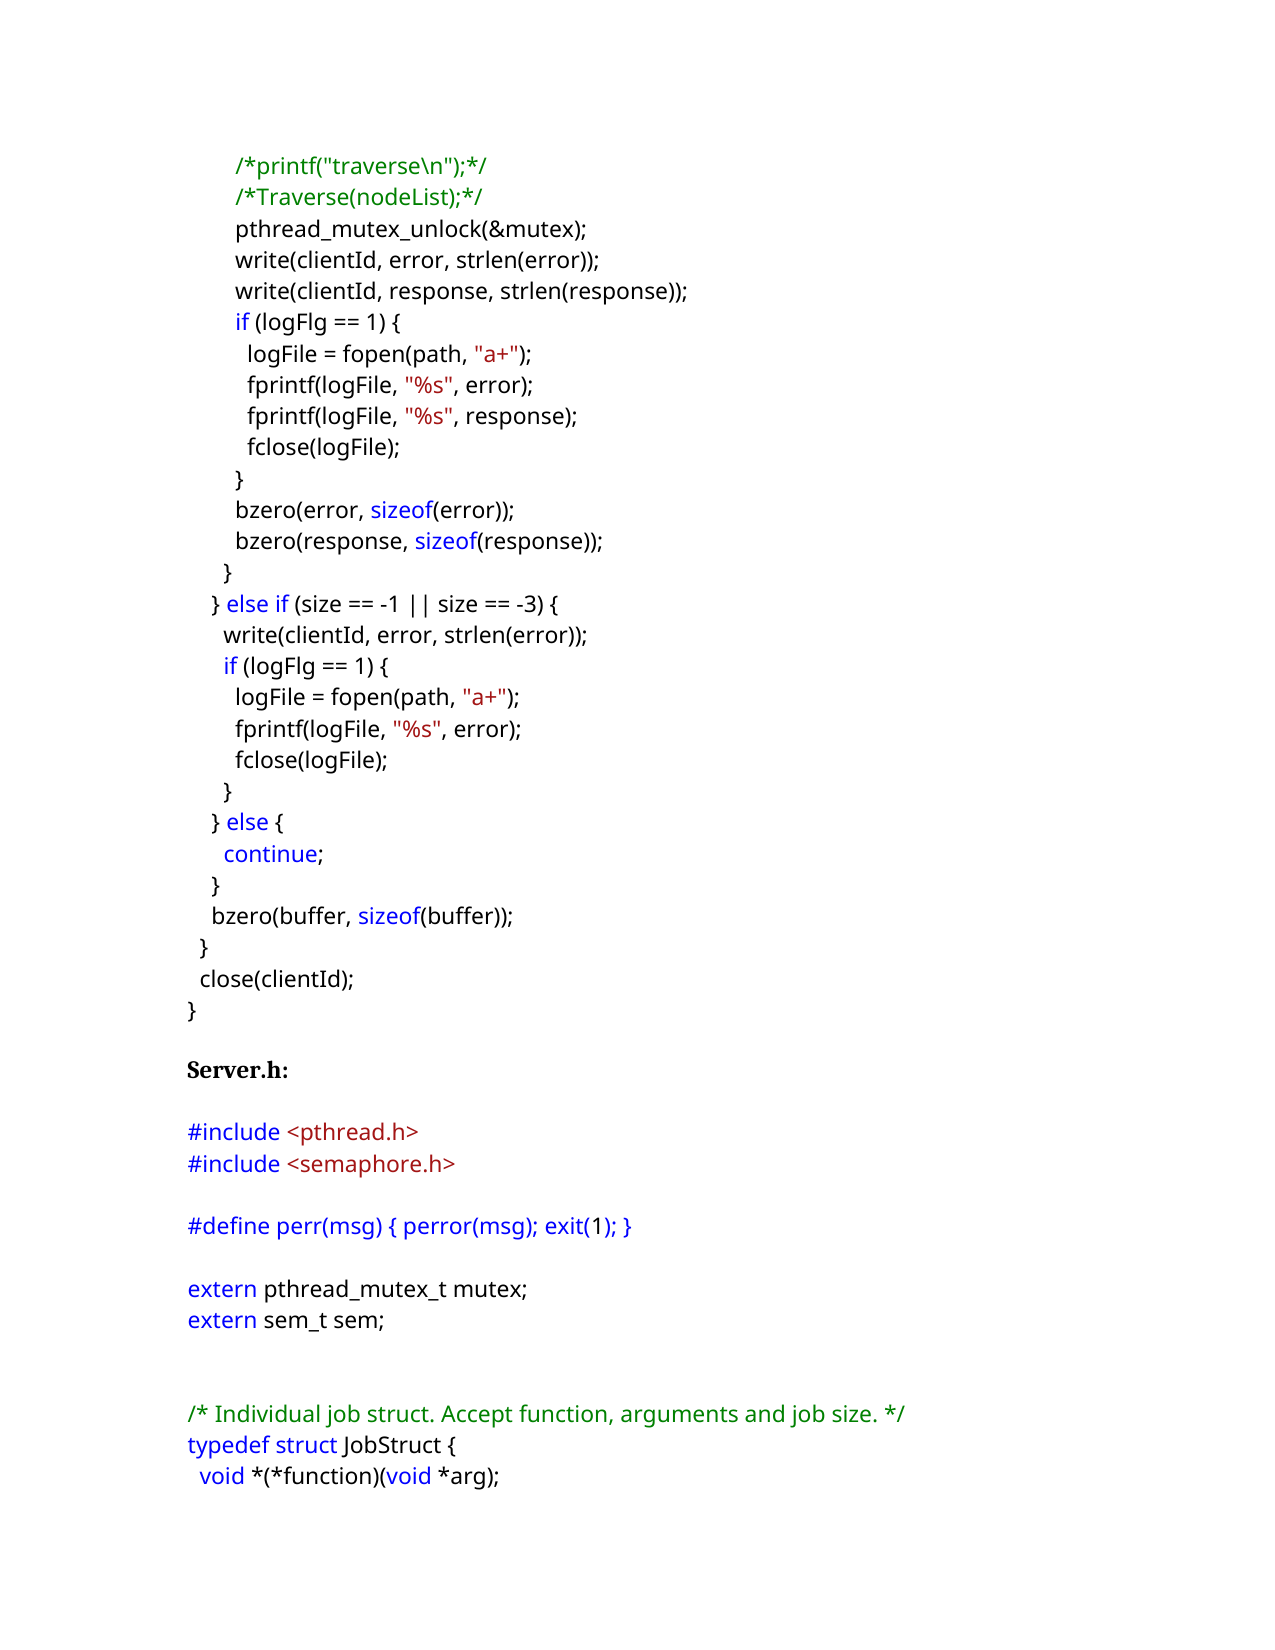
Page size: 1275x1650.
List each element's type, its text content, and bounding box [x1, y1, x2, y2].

text } [187, 931, 1087, 962]
text } else if (size == -1 || size == -3) { [187, 587, 1087, 619]
text } [187, 869, 1087, 900]
text fclose(logFile); [187, 744, 1087, 775]
text /* Individual job struct. Accept function, arguments and job size. */ [187, 1397, 1087, 1429]
text } [187, 462, 1087, 494]
text write(clientId, error, strlen(error)); [187, 619, 1087, 650]
text #include <semaphore.h> [187, 1147, 1087, 1179]
text close(clientId); [187, 962, 1087, 994]
text pthread_mutex_unlock(&mutex); [187, 212, 1087, 244]
text write(clientId, response, strlen(response)); [187, 275, 1087, 306]
text } else { [187, 806, 1087, 837]
text fprintf(logFile, "%s", error); [187, 369, 1087, 400]
text Server.h: [187, 1056, 1087, 1085]
text extern pthread_mutex_t mutex; [187, 1272, 1087, 1304]
text typedef struct JobStruct { [187, 1429, 1087, 1460]
text write(clientId, error, strlen(error)); [187, 244, 1087, 275]
text bzero(error, sizeof(error)); [187, 494, 1087, 525]
text fclose(logFile); [187, 431, 1087, 462]
text bzero(response, sizeof(response)); [187, 525, 1087, 556]
text bzero(buffer, sizeof(buffer)); [187, 900, 1087, 931]
text if (logFlg == 1) { [187, 650, 1087, 681]
text #include <pthread.h> [187, 1116, 1087, 1147]
text } [187, 556, 1087, 587]
text #define perr(msg) { perror(msg); exit(1); } [187, 1210, 1087, 1241]
text void *(*function)(void *arg); [187, 1460, 1087, 1491]
text fprintf(logFile, "%s", response); [187, 400, 1087, 431]
text continue; [187, 837, 1087, 869]
text extern sem_t sem; [187, 1304, 1087, 1335]
text fprintf(logFile, "%s", error); [187, 712, 1087, 744]
text } [187, 775, 1087, 806]
text /*printf("traverse\n");*/ [187, 150, 1087, 181]
text if (logFlg == 1) { [187, 306, 1087, 337]
text logFile = fopen(path, "a+"); [187, 681, 1087, 712]
text /*Traverse(nodeList);*/ [187, 181, 1087, 212]
text } [187, 994, 1087, 1025]
text logFile = fopen(path, "a+"); [187, 337, 1087, 369]
